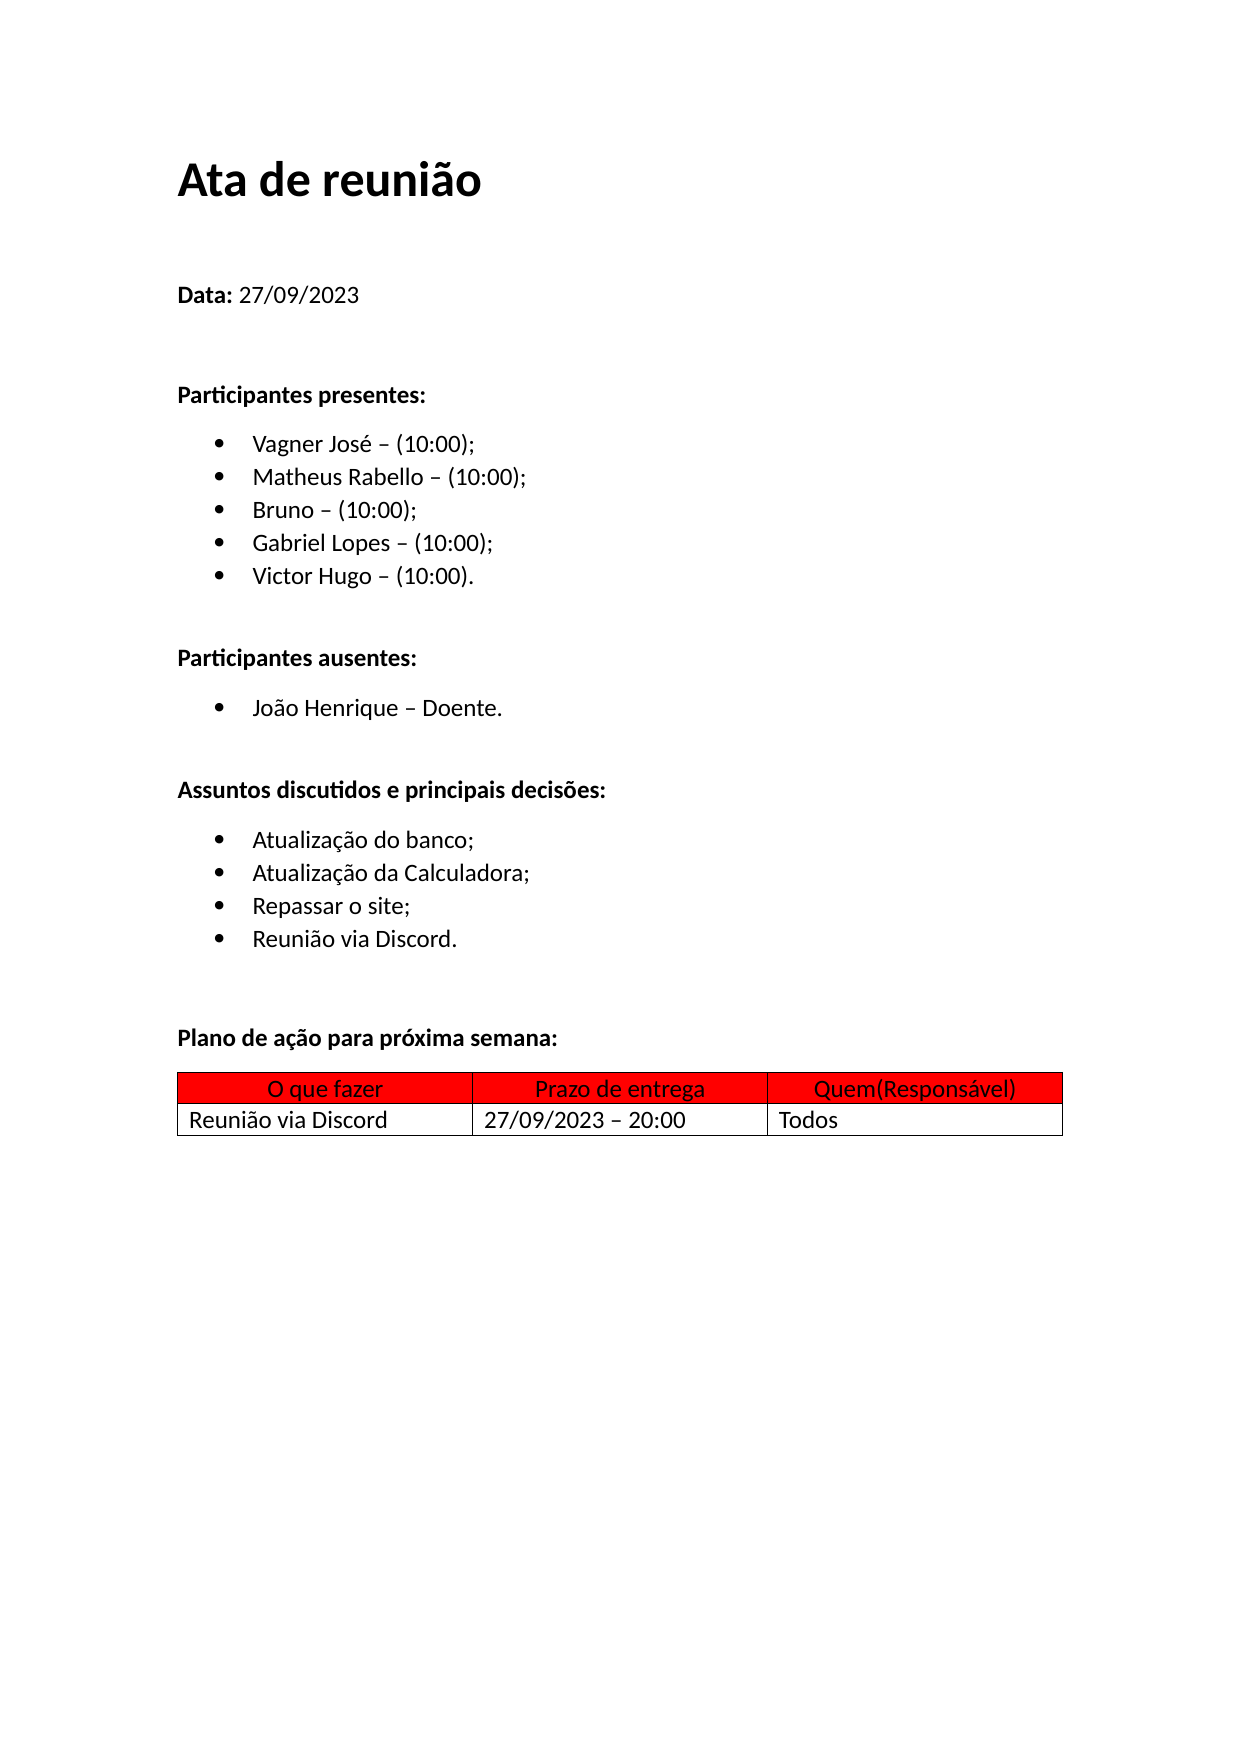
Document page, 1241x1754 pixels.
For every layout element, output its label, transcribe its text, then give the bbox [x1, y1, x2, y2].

text Assuntos discutidos e principais decisões: [177, 775, 1063, 805]
list Vagner José – (10:00); [215, 428, 1063, 459]
text Participantes ausentes: [177, 643, 1063, 673]
list Atualização da Calculadora; [215, 857, 1063, 888]
list Atualização do banco; [215, 824, 1063, 855]
list João Henrique – Doente. [215, 692, 1063, 723]
text Participantes presentes: [177, 379, 1063, 409]
text Data: 27/09/2023 [177, 280, 1063, 310]
list Victor Hugo – (10:00). [215, 560, 1063, 591]
text Plano de ação para próxima semana: [177, 1022, 1063, 1053]
list Matheus Rabello – (10:00); [215, 461, 1063, 492]
table_cell Reunião via Discord [178, 1104, 472, 1135]
table_cell 27/09/2023 – 20:00 [473, 1104, 767, 1135]
table_header Quem(Responsável) [768, 1073, 1062, 1103]
table_header Prazo de entrega [473, 1073, 767, 1103]
list Gabriel Lopes – (10:00); [215, 527, 1063, 558]
list Reunião via Discord. [215, 923, 1063, 953]
table_cell Todos [768, 1104, 1062, 1135]
list Bruno – (10:00); [215, 494, 1063, 525]
table_header O que fazer [178, 1073, 472, 1103]
text Ata de reunião [177, 148, 1063, 209]
list Repassar o site; [215, 890, 1063, 921]
